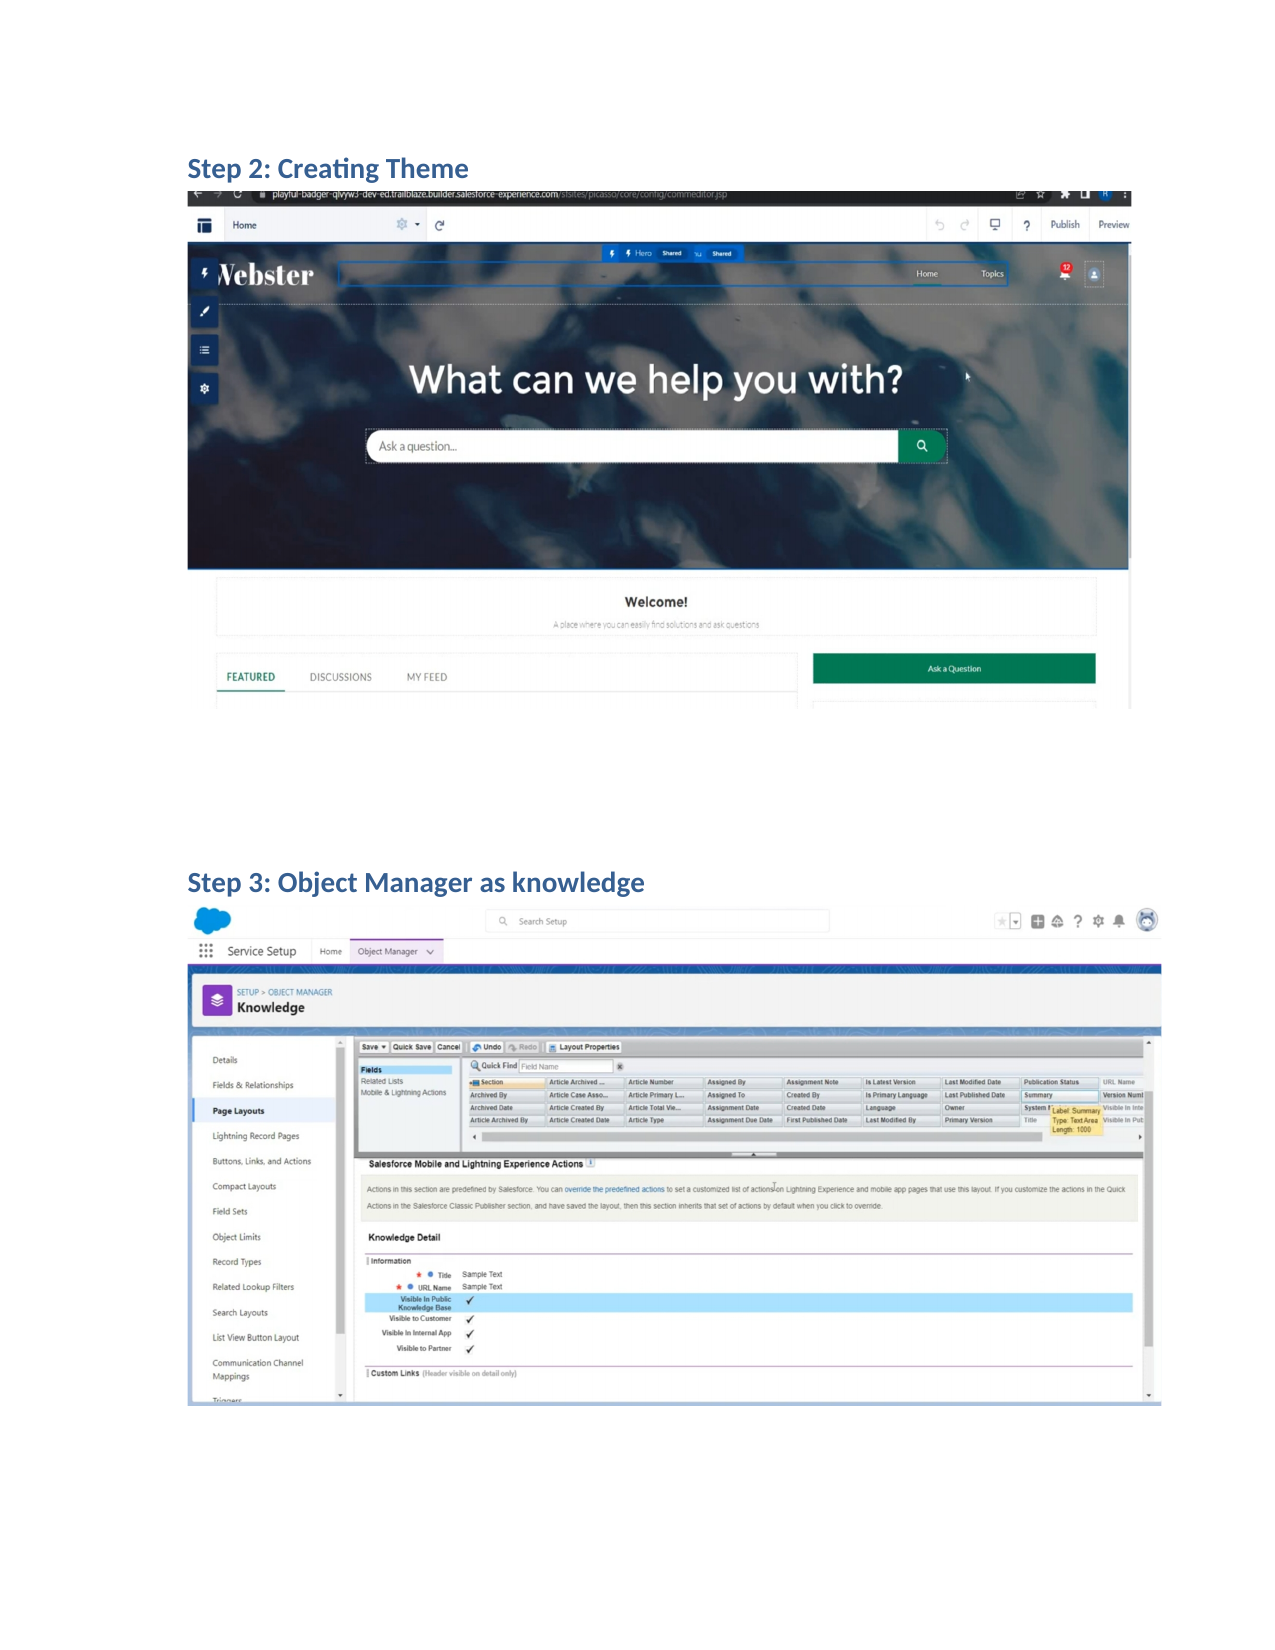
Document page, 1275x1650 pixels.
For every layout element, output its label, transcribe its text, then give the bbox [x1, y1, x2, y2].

subtitle Step 2: Creating Theme [187, 150, 1087, 186]
picture [187, 191, 1132, 709]
subtitle Step 3: Object Manager as knowledge [187, 864, 1087, 900]
picture [187, 905, 1162, 1406]
